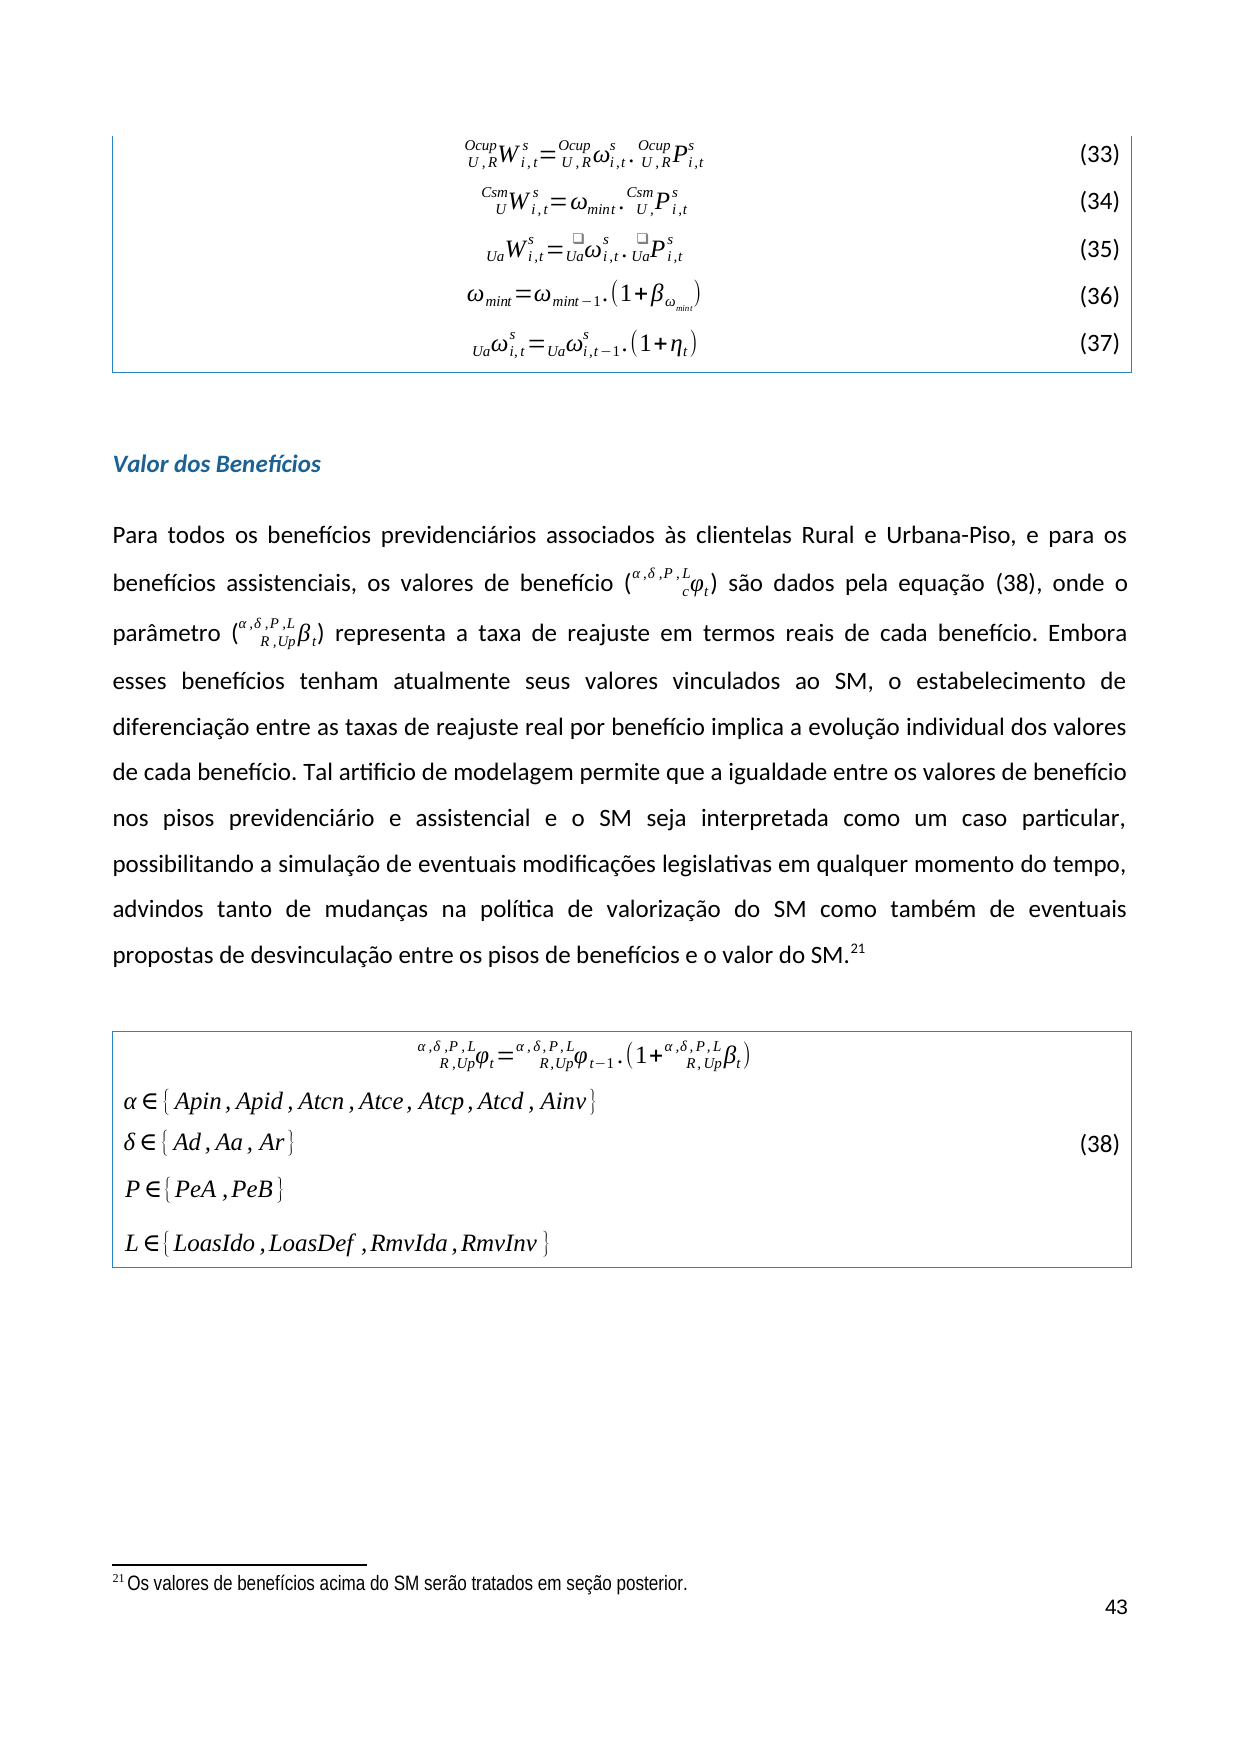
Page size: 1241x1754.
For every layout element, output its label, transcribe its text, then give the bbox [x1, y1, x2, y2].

table_cell (36) [1057, 278, 1131, 325]
text Para todos os benefícios previdenciários associados às clientelas Rural e Urbana-Piso, e para os benefícios assistenciais, os valores de benefício () são dados pela equação (38), onde o parâmetro () representa a taxa de reajuste em termos reais de cada benefício. Embora esses benefícios tenham atualmente seus valores vinculados ao SM, o estabelecimento de diferenciação entre as taxas de reajuste real por benefício implica a evolução individual dos valores de cada benefício. Tal artificio de modelagem permite que a igualdade entre os valores de benefício nos pisos previdenciário e assistencial e o SM seja interpretada como um caso particular, possibilitando a simulação de eventuais modificações legislativas em qualquer momento do tempo, advindos tanto de mudanças na política de valorização do SM como também de eventuais propostas de desvinculação entre os pisos de benefícios e o valor do SM. [112, 519, 1128, 970]
table_cell [113, 1078, 1057, 1125]
table_cell [113, 1220, 1057, 1267]
table_cell [113, 183, 1057, 230]
table_cell [113, 136, 1057, 183]
table_cell (33) [1057, 136, 1131, 183]
table_header [113, 1032, 1057, 1078]
table_cell [113, 325, 1057, 372]
table_cell (35) [1057, 230, 1131, 278]
table_cell [113, 1125, 1057, 1173]
table_cell (34) [1057, 183, 1131, 230]
table_cell [113, 278, 1057, 325]
table_cell (37) [1057, 325, 1131, 372]
table_cell [113, 1173, 1057, 1220]
table_header (38) [1057, 1032, 1131, 1267]
table_cell [113, 230, 1057, 278]
text Valor dos Benefícios [112, 448, 1128, 479]
